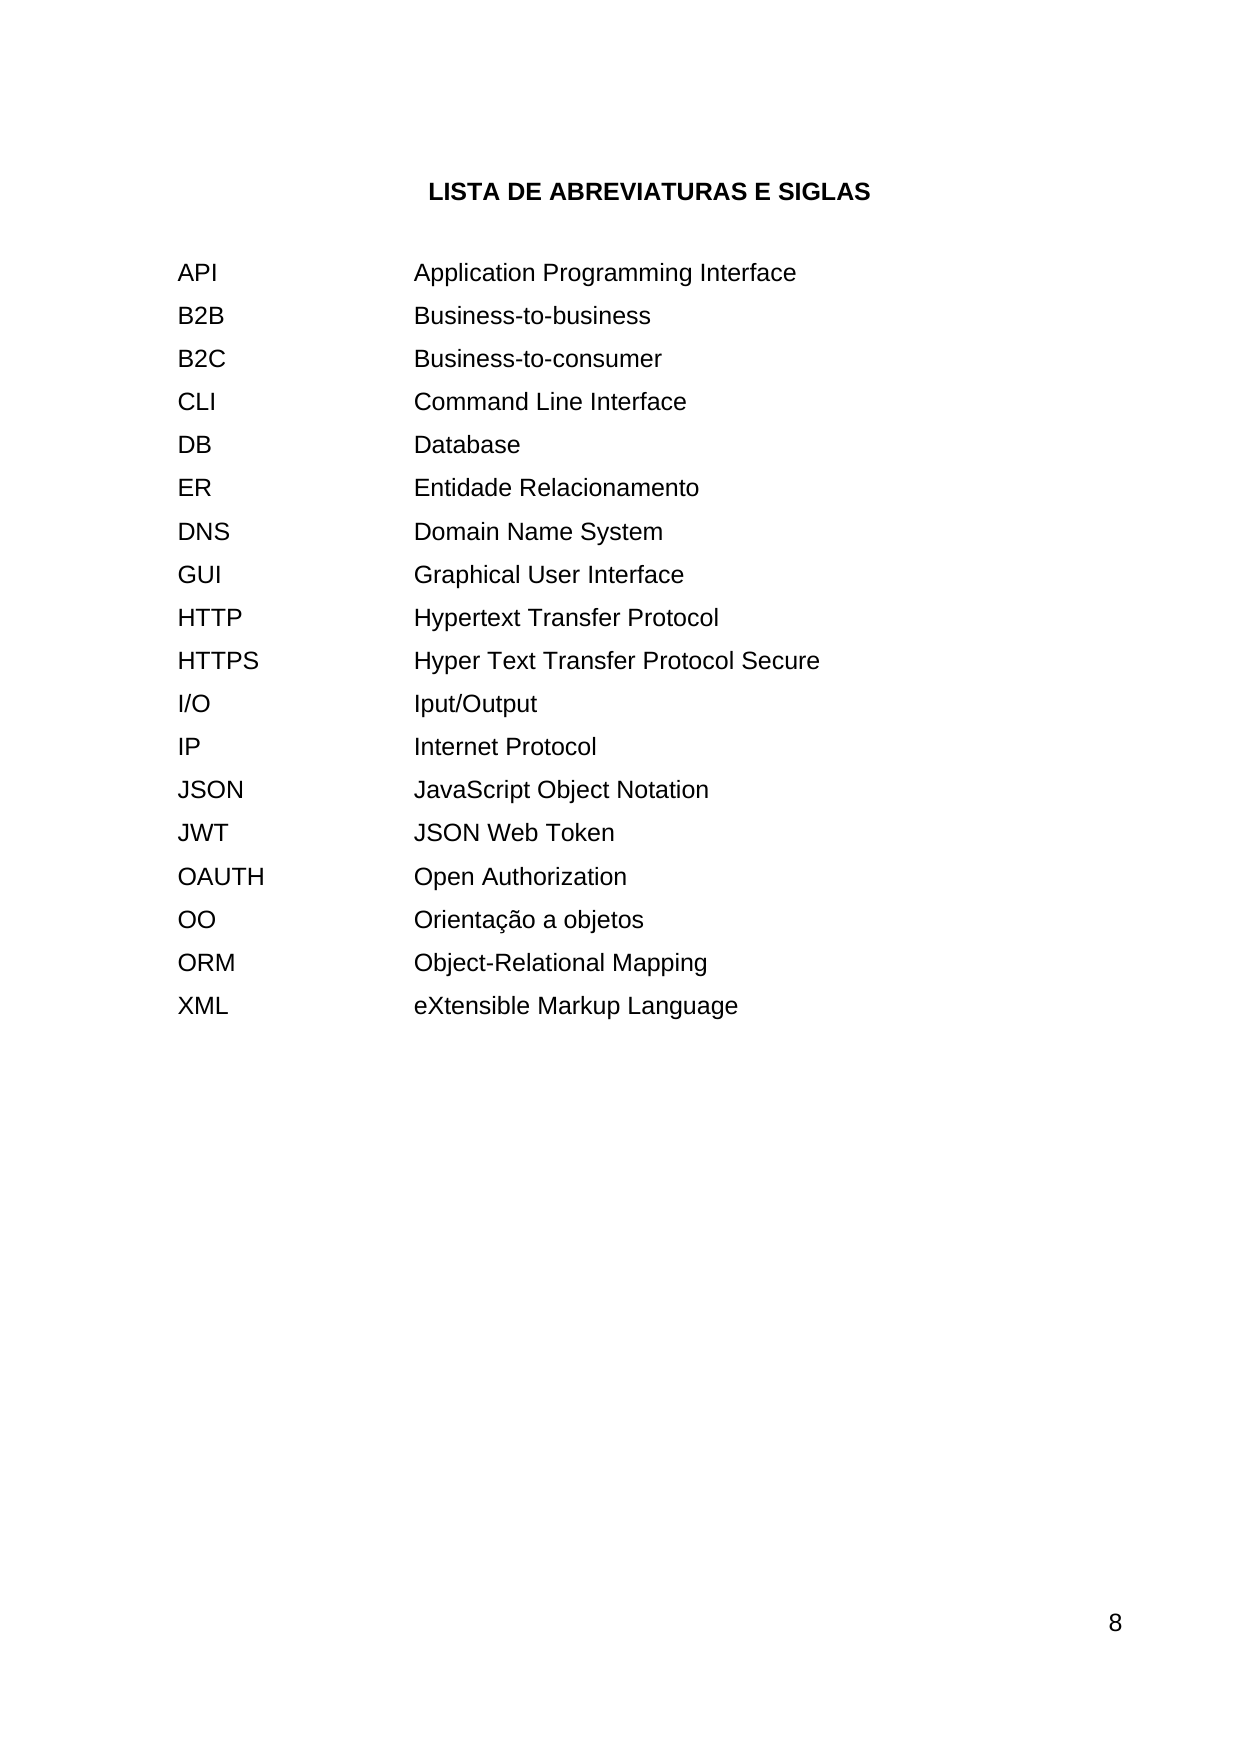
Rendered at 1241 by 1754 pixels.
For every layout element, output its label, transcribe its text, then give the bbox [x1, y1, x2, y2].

text IP Internet Protocol [177, 732, 1122, 761]
text JWT JSON Web Token [177, 818, 1122, 847]
text GUI Graphical User Interface [177, 560, 1122, 588]
text HTTP Hypertext Transfer Protocol [177, 603, 1122, 632]
text HTTPS Hyper Text Transfer Protocol Secure [177, 646, 1122, 675]
text B2C Business-to-consumer [177, 344, 1122, 373]
text JSON JavaScript Object Notation [177, 775, 1122, 804]
text DB Database [177, 430, 1122, 459]
text B2B Business-to-business [177, 301, 1122, 330]
text CLI Command Line Interface [177, 387, 1122, 416]
text I/O Iput/Output [177, 689, 1122, 718]
text API Application Programming Interface [177, 258, 1122, 287]
text OAUTH Open Authorization [177, 862, 1122, 890]
text DNS Domain Name System [177, 517, 1122, 545]
text ORM Object-Relational Mapping [177, 948, 1122, 977]
text ER Entidade Relacionamento [177, 473, 1122, 502]
text XML eXtensible Markup Language [177, 991, 1122, 1020]
text OO Orientação a objetos [177, 905, 1122, 933]
title Lista de Abreviaturas e Siglas [177, 177, 1122, 206]
